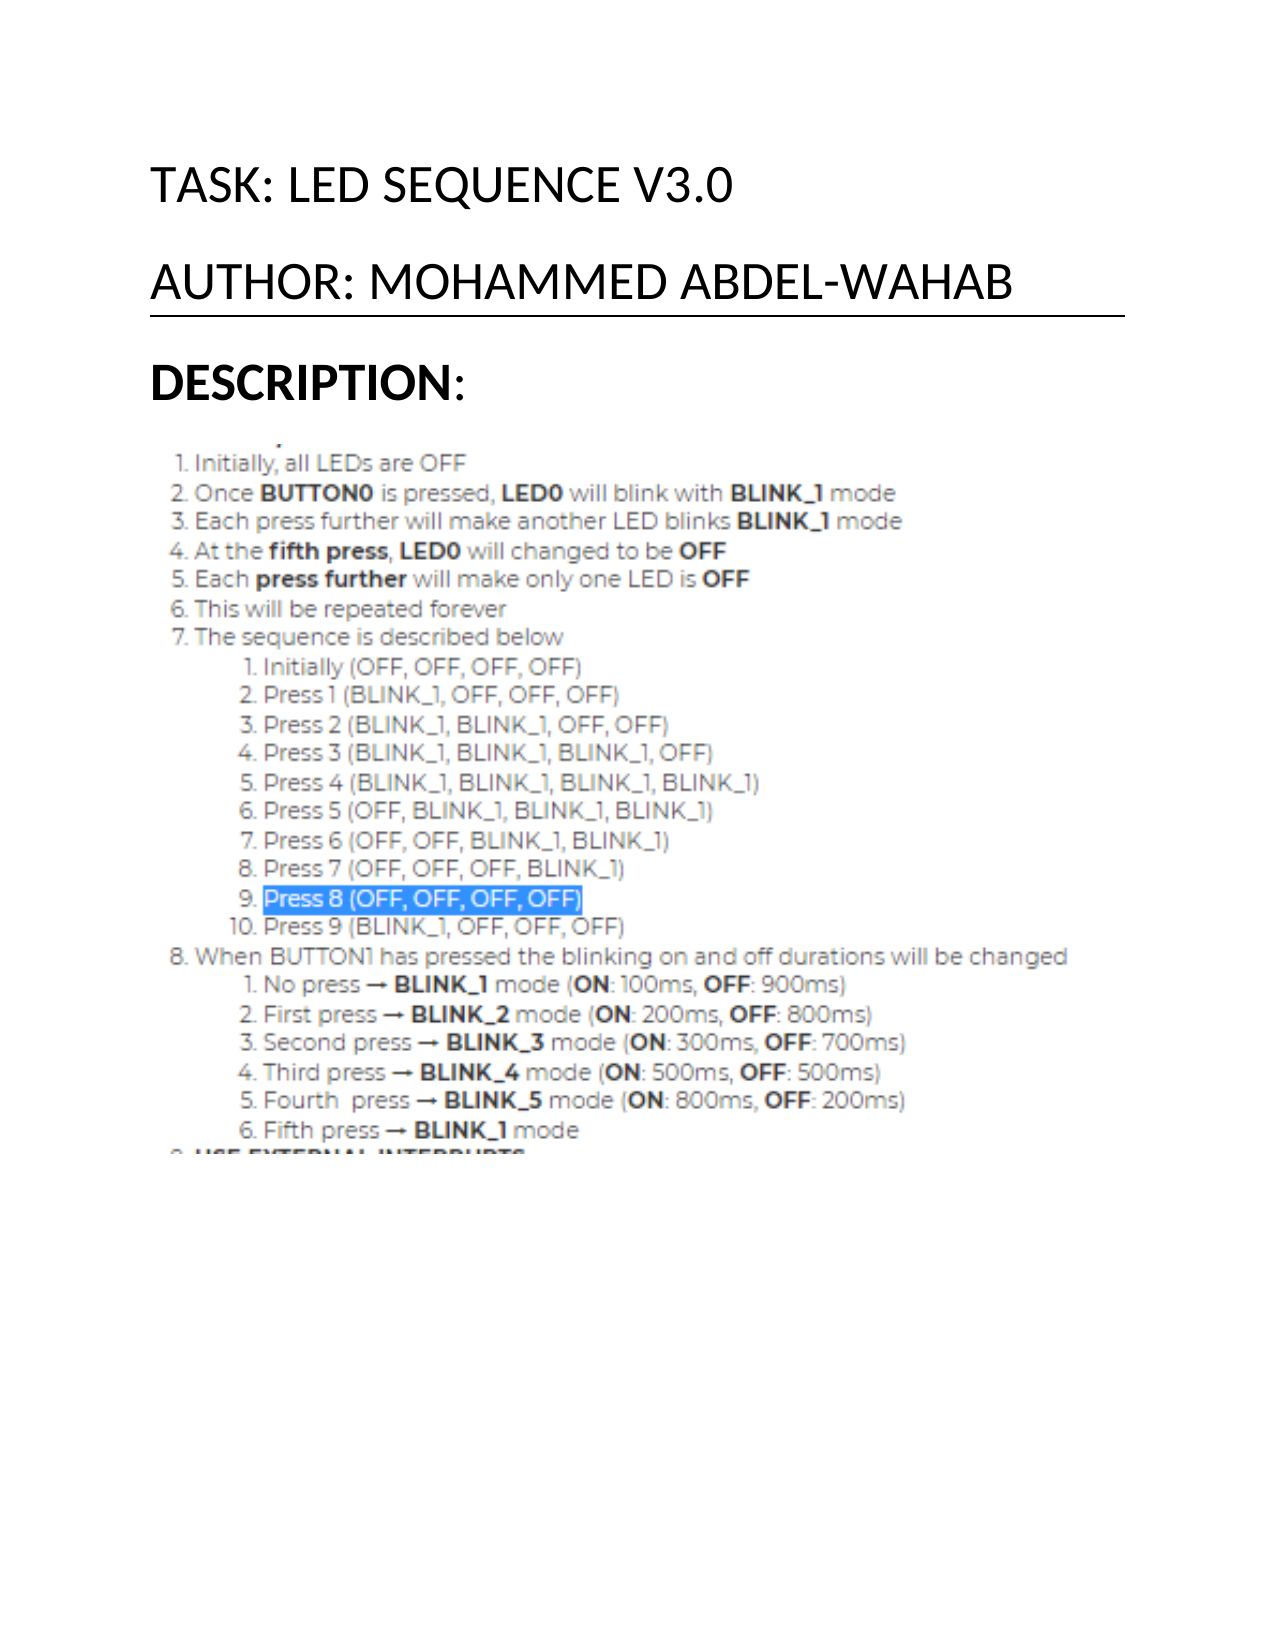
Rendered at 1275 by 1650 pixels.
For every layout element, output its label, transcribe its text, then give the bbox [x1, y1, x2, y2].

text AUTHOR: MOHAMMED ABDEL-WAHAB [150, 247, 1125, 315]
picture [150, 444, 1121, 1154]
text DESCRIPTION: [150, 347, 1125, 413]
text TASK: LED SEQUENCE V3.0 [150, 150, 1125, 216]
